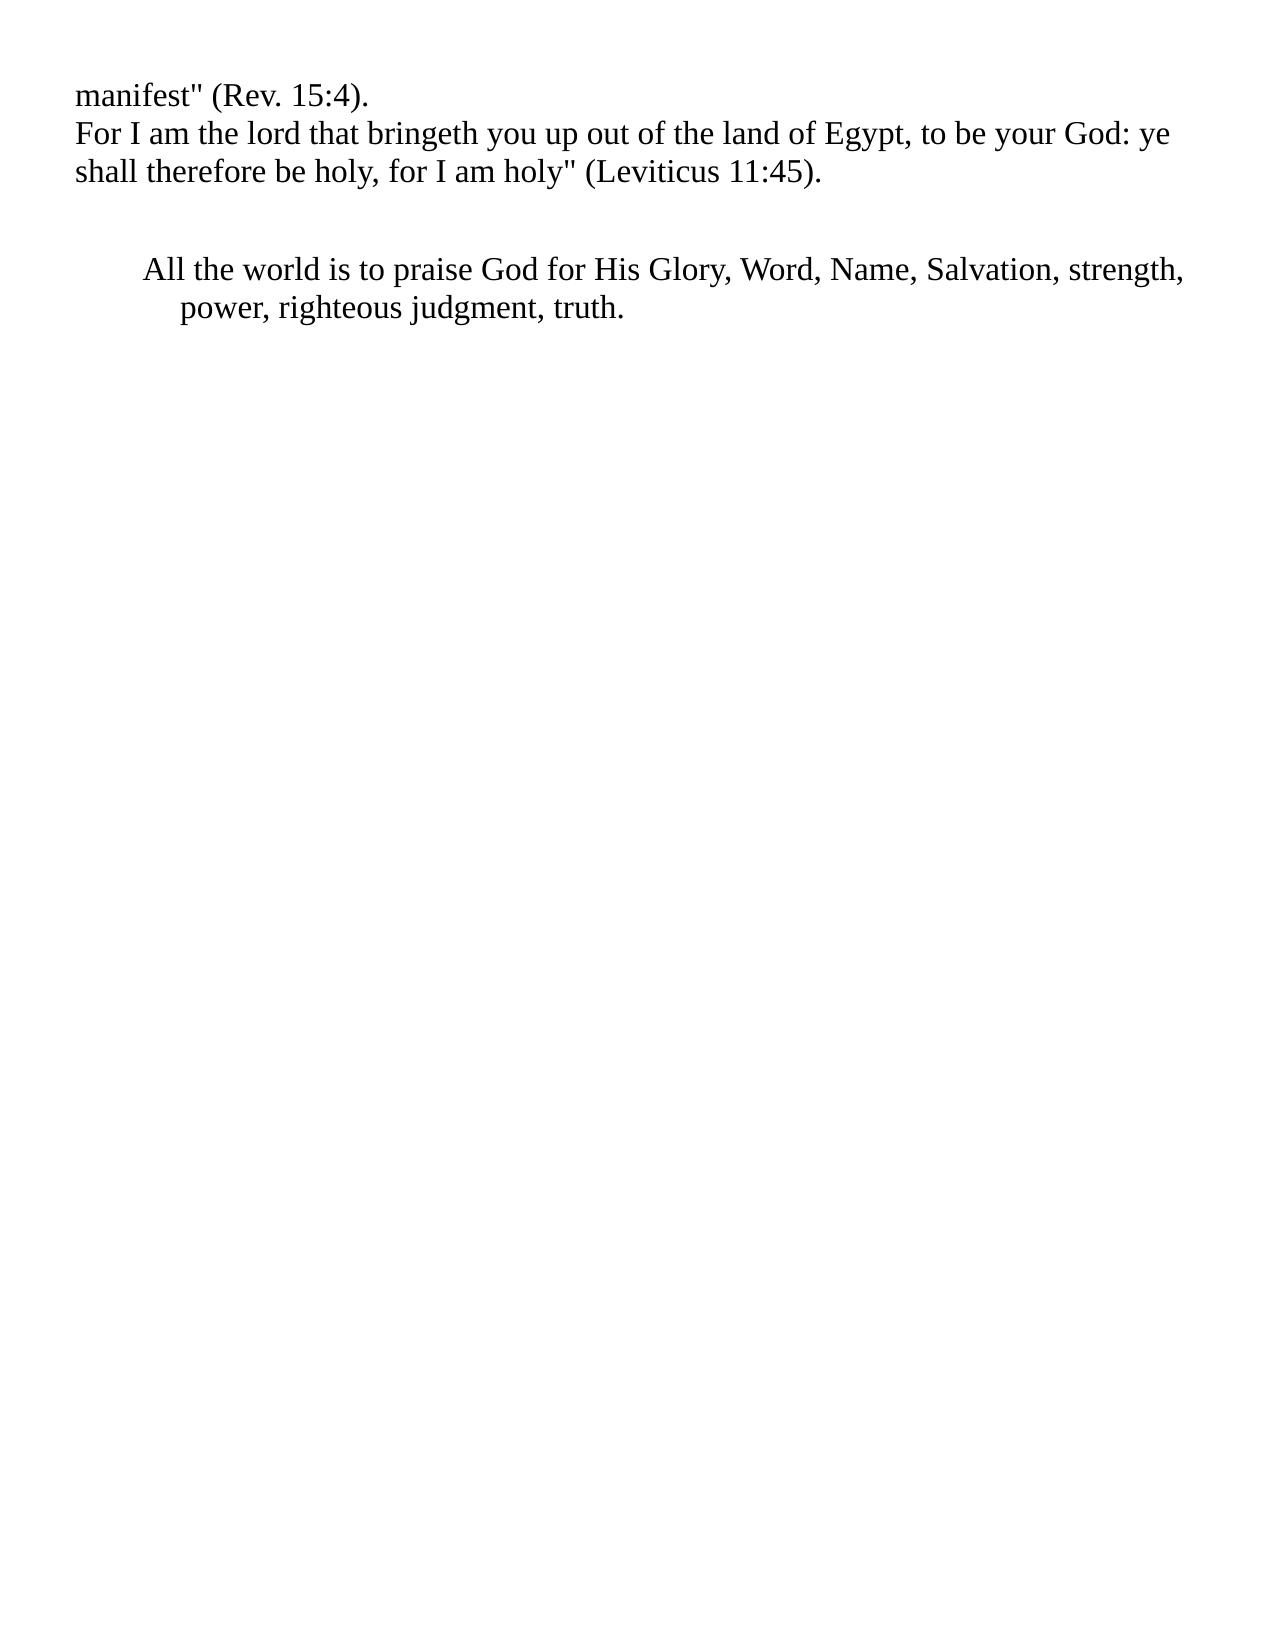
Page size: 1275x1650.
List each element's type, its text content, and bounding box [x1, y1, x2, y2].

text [75, 75, 1200, 113]
text For I am the lord that bringeth you up out of the land of Egypt, to be your God: ye shall therefore be holy, for I am holy" (Leviticus 11:45). [75, 113, 1200, 190]
text All the world is to praise God for His Glory, Word, Name, Salvation, strength, power, righteous judgment, truth. [142, 249, 1200, 326]
